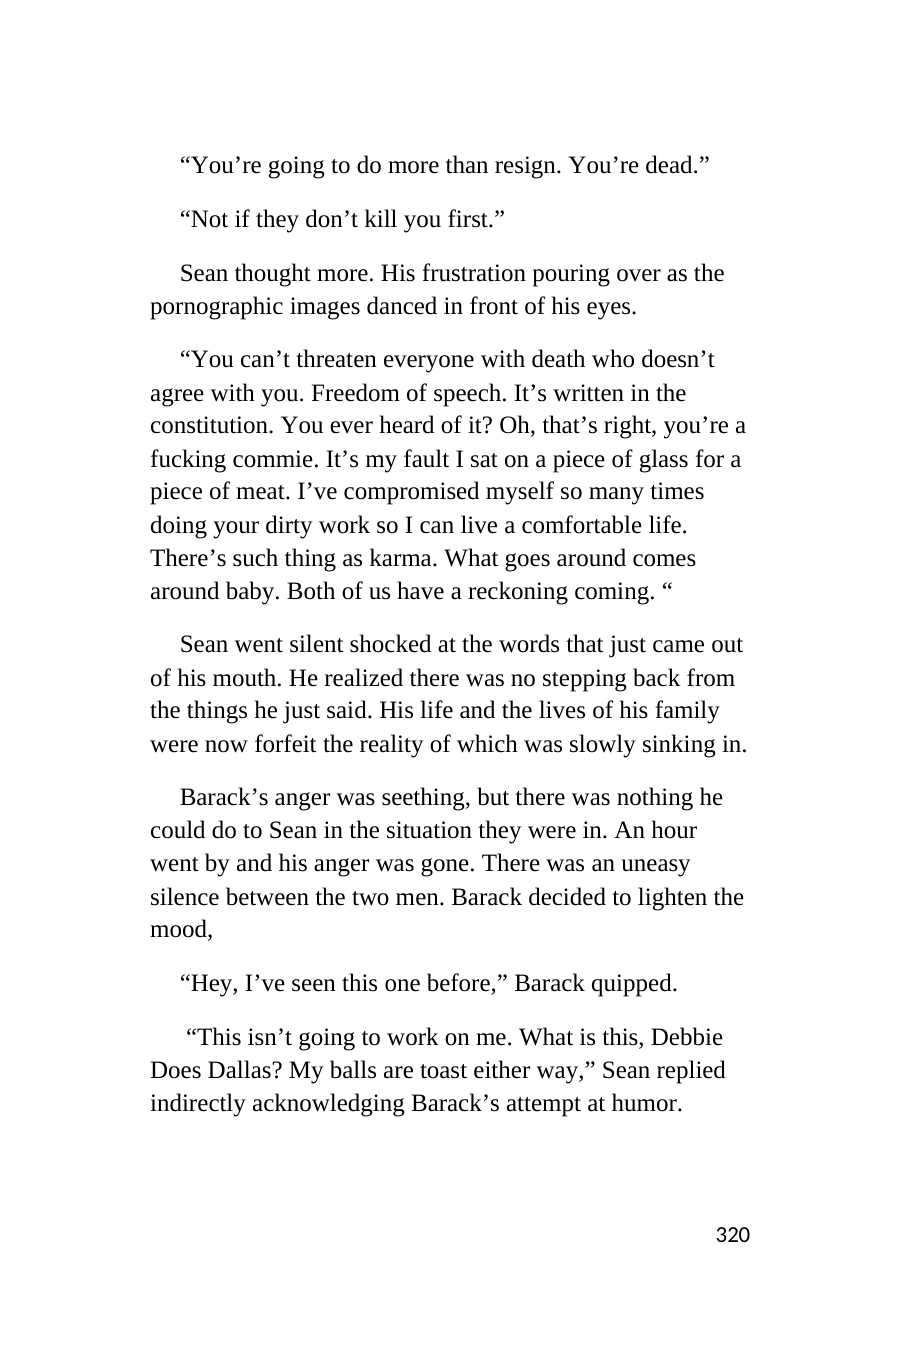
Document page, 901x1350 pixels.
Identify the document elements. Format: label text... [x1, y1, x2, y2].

text Sean thought more. His frustration pouring over as the pornographic images danced in front of his eyes. [150, 258, 750, 319]
text “You can’t threaten everyone with death who doesn’t agree with you. Freedom of speech. It’s written in the constitution. You ever heard of it? Oh, that’s right, you’re a fucking commie. It’s my fault I sat on a piece of glass for a piece of meat. I’ve compromised myself so many times doing your dirty work so I can live a comfortable life. There’s such thing as karma. What goes around comes around baby. Both of us have a reckoning coming. “ [150, 344, 750, 604]
text “Hey, I’ve seen this one before,” Barack quipped. [150, 968, 750, 997]
text “You’re going to do more than resign. You’re dead.” [150, 150, 750, 179]
text “Not if they don’t kill you first.” [150, 204, 750, 233]
text Sean went silent shocked at the words that just came out of his mouth. He realized there was no stepping back from the things he just said. His life and the lives of his family were now forfeit the reality of which was slowly sinking in. [150, 629, 750, 757]
text Barack’s anger was seething, but there was nothing he could do to Sean in the situation they were in. An hour went by and his anger was gone. There was an uneasy silence between the two men. Barack decided to lighten the mood, [150, 782, 750, 943]
text “This isn’t going to work on me. What is this, Debbie Does Dallas? My balls are toast either way,” Sean replied indirectly acknowledging Barack’s attempt at humor. [150, 1022, 750, 1117]
